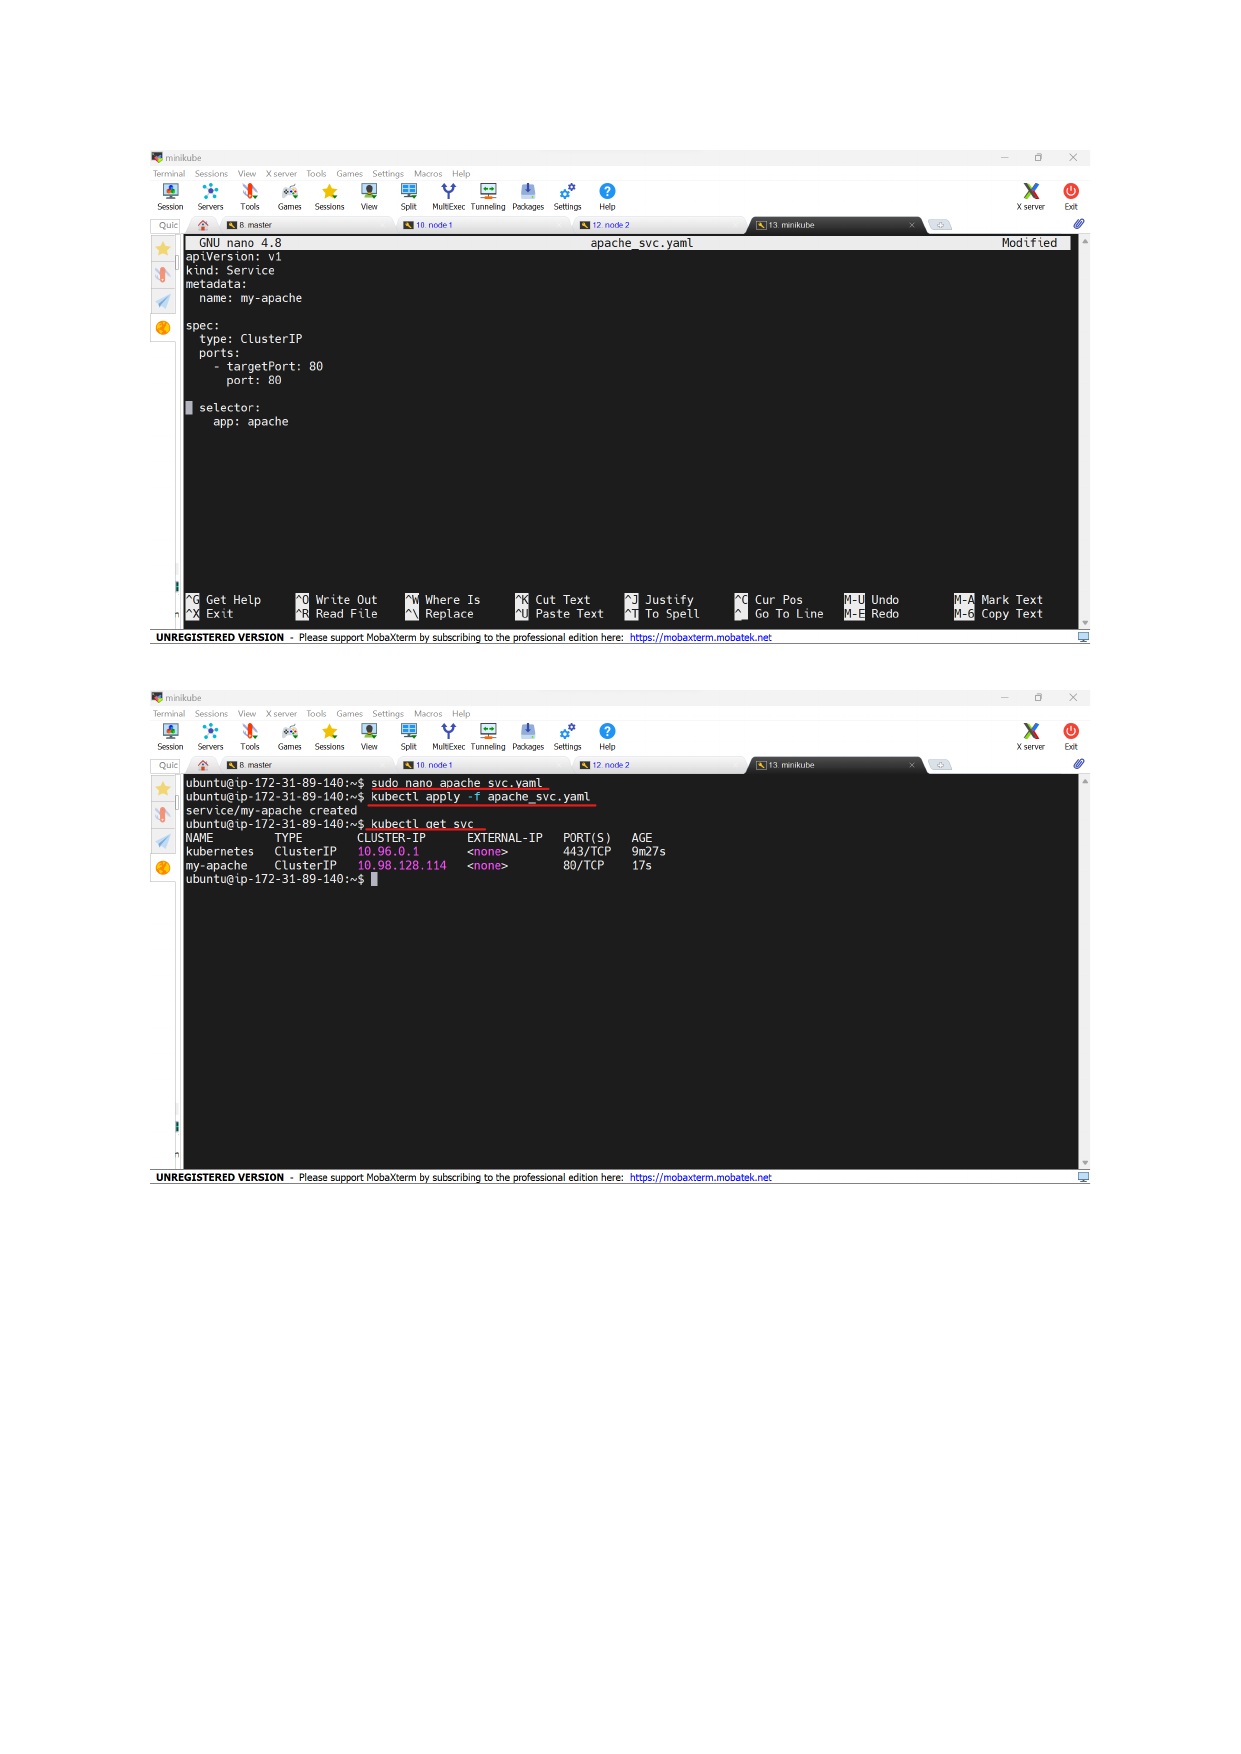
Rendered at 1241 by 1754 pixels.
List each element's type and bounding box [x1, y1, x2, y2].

picture [150, 690, 1091, 1184]
picture [150, 150, 1091, 644]
